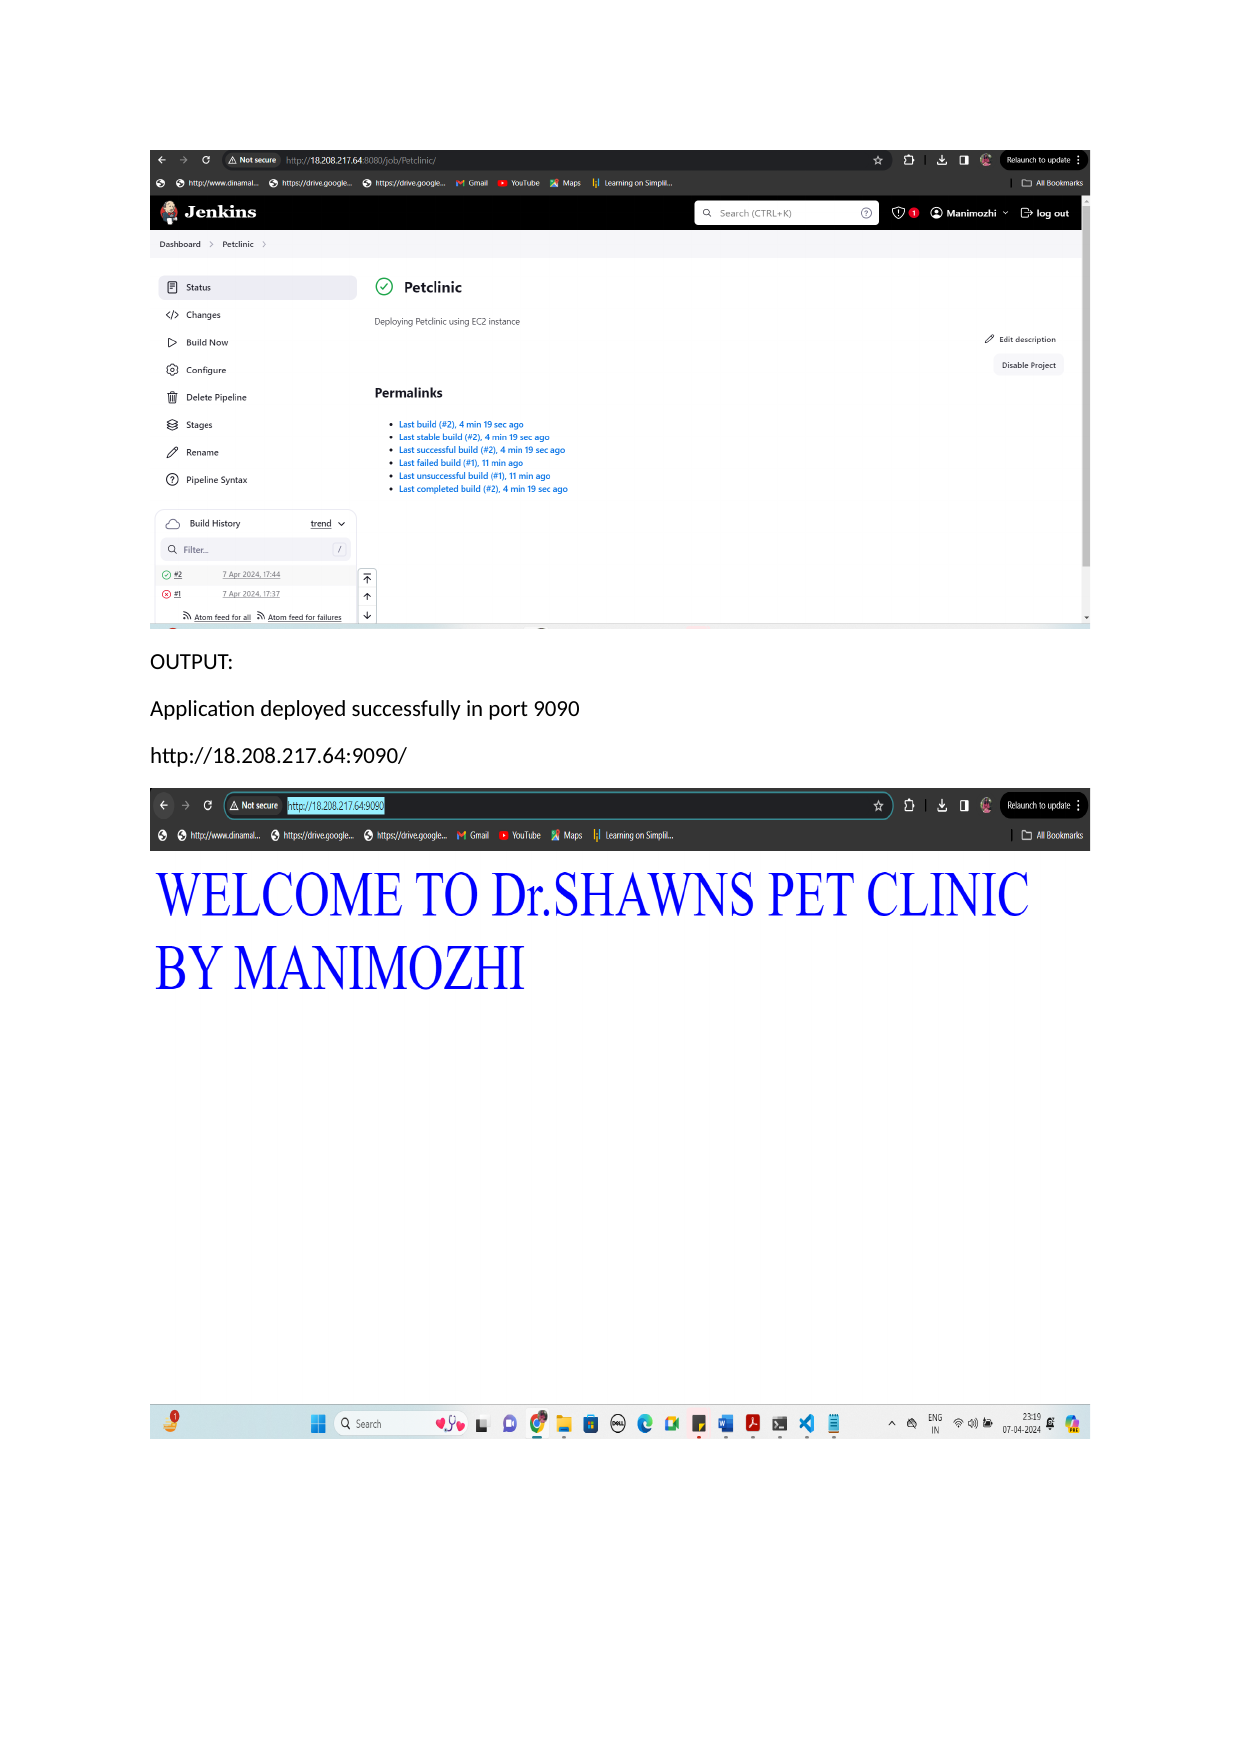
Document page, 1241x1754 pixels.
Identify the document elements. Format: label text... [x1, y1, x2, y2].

text http://18.208.217.64:9090/ [150, 741, 1090, 769]
picture [150, 150, 1091, 629]
text Application deployed successfully in port 9090 [150, 694, 1090, 722]
text OUTPUT: [150, 647, 1090, 676]
picture [150, 788, 1091, 1439]
